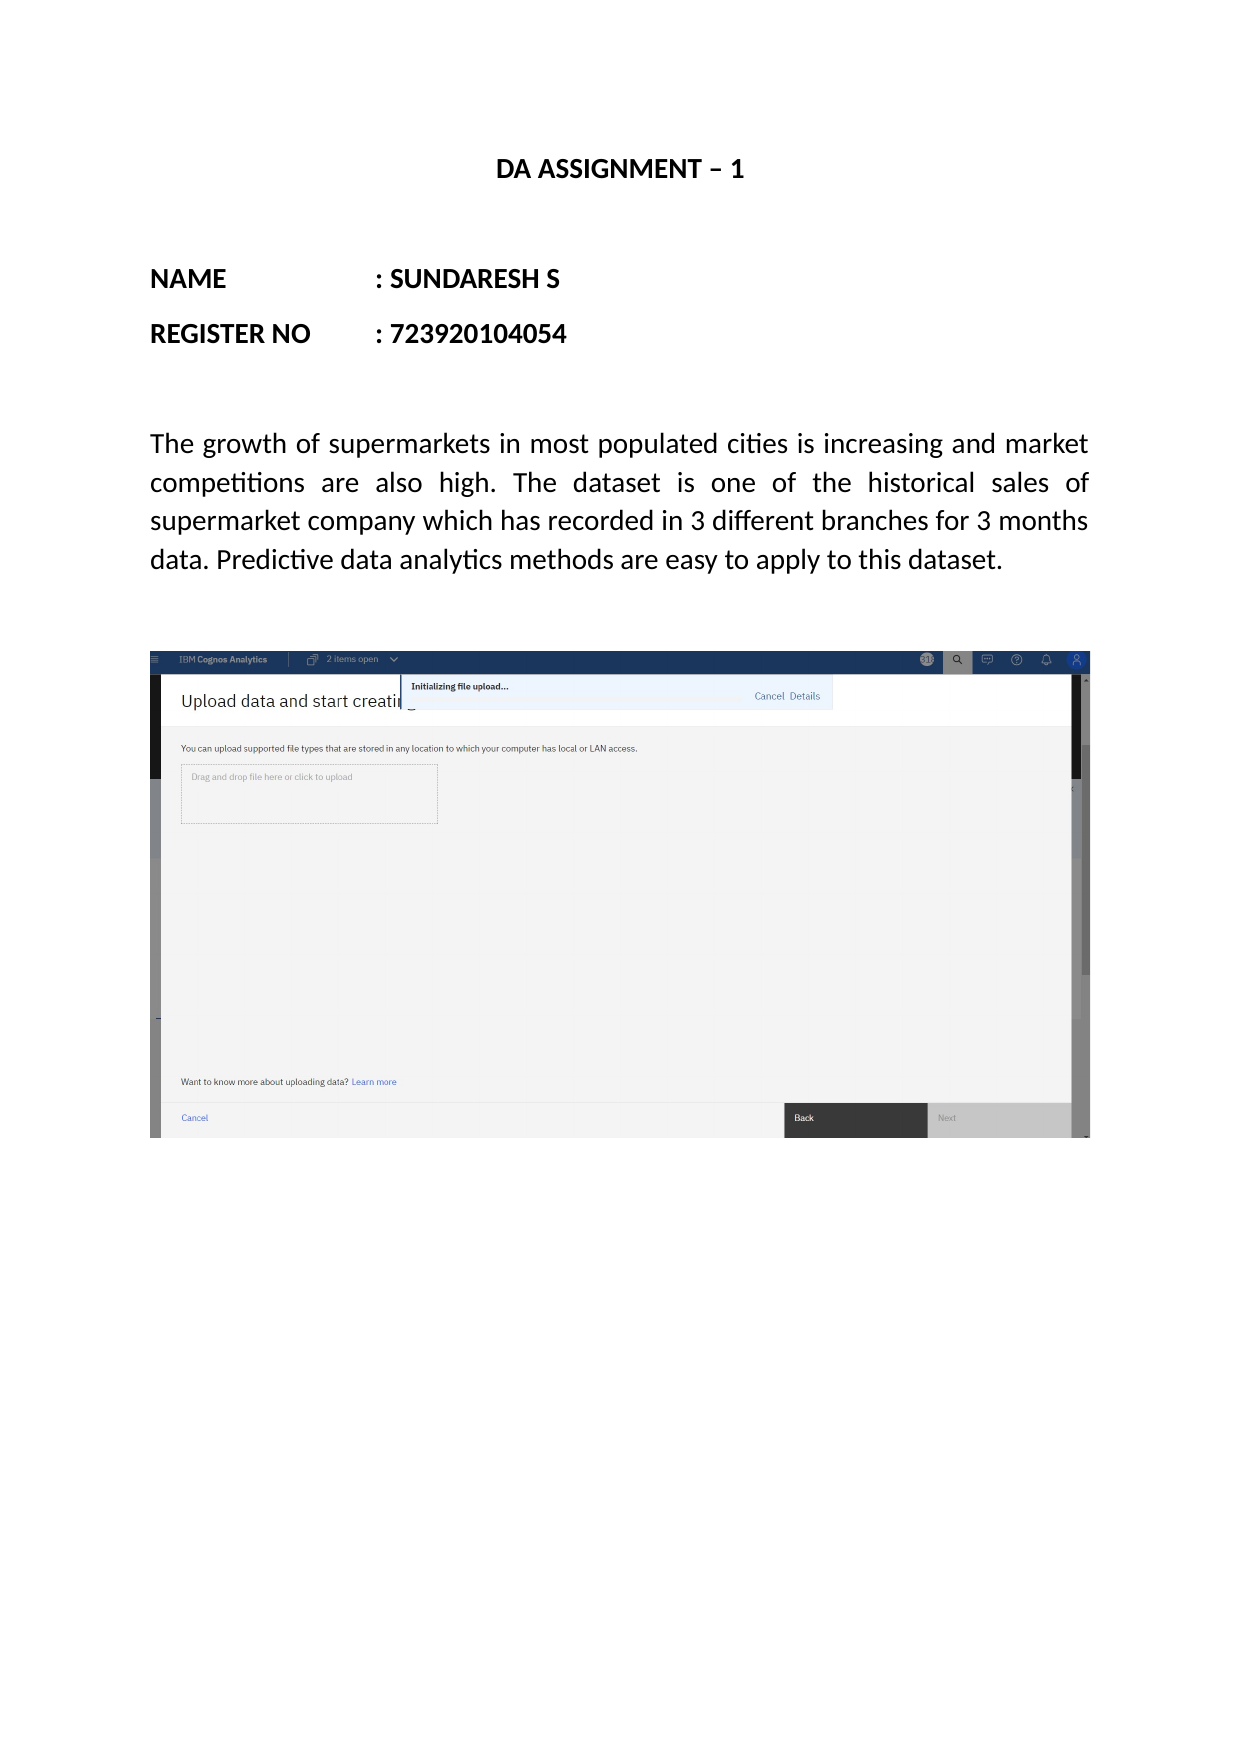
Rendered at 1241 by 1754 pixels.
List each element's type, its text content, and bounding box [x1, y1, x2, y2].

text The growth of supermarkets in most populated cities is increasing and market competitions are also high. The dataset is one of the historical sales of supermarket company which has recorded in 3 different branches for 3 months data. Predictive data analytics methods are easy to apply to this dataset. [150, 426, 1090, 576]
text DA ASSIGNMENT – 1 [150, 150, 1090, 186]
text REGISTER NO : 723920104054 [150, 315, 1090, 351]
text NAME : SUNDARESH S [150, 260, 1090, 296]
picture [150, 651, 1091, 1138]
